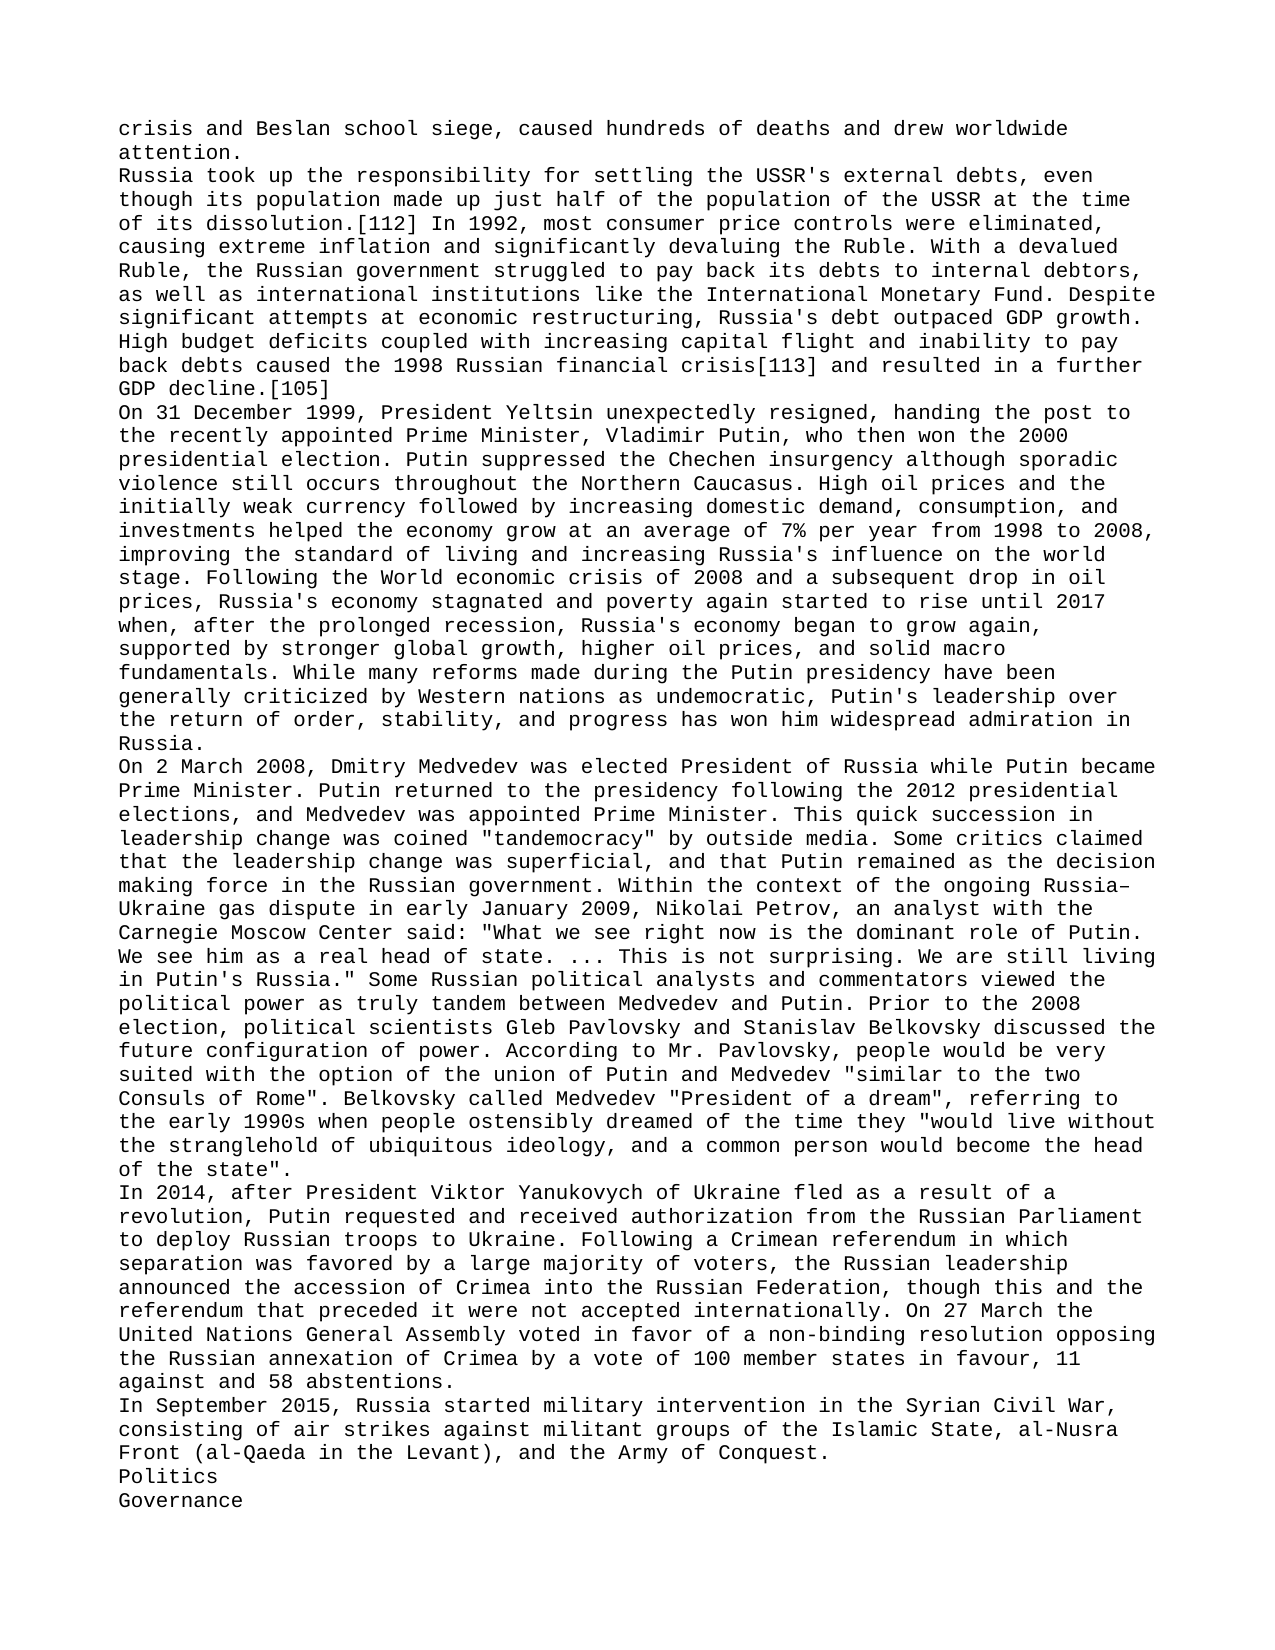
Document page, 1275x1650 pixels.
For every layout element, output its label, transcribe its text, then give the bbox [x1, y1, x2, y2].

text Russia took up the responsibility for settling the USSR's external debts, even though its population made up just half of the population of the USSR at the time of its dissolution.[112] In 1992, most consumer price controls were eliminated, causing extreme inflation and significantly devaluing the Ruble. With a devalued Ruble, the Russian government struggled to pay back its debts to internal debtors, as well as international institutions like the International Monetary Fund. Despite significant attempts at economic restructuring, Russia's debt outpaced GDP growth. High budget deficits coupled with increasing capital flight and inability to pay back debts caused the 1998 Russian financial crisis[113] and resulted in a further GDP decline.[105] [118, 165, 1157, 402]
text In September 2015, Russia started military intervention in the Syrian Civil War, consisting of air strikes against militant groups of the Islamic State, al-Nusra Front (al-Qaeda in the Levant), and the Army of Conquest. [118, 1395, 1157, 1466]
text Governance [118, 1489, 1157, 1513]
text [118, 118, 1157, 165]
text On 31 December 1999, President Yeltsin unexpectedly resigned, handing the post to the recently appointed Prime Minister, Vladimir Putin, who then won the 2000 presidential election. Putin suppressed the Chechen insurgency although sporadic violence still occurs throughout the Northern Caucasus. High oil prices and the initially weak currency followed by increasing domestic demand, consumption, and investments helped the economy grow at an average of 7% per year from 1998 to 2008, improving the standard of living and increasing Russia's influence on the world stage. Following the World economic crisis of 2008 and a subsequent drop in oil prices, Russia's economy stagnated and poverty again started to rise until 2017 when, after the prolonged recession, Russia's economy began to grow again, supported by stronger global growth, higher oil prices, and solid macro fundamentals. While many reforms made during the Putin presidency have been generally criticized by Western nations as undemocratic, Putin's leadership over the return of order, stability, and progress has won him widespread admiration in Russia. [118, 402, 1157, 757]
text In 2014, after President Viktor Yanukovych of Ukraine fled as a result of a revolution, Putin requested and received authorization from the Russian Parliament to deploy Russian troops to Ukraine. Following a Crimean referendum in which separation was favored by a large majority of voters, the Russian leadership announced the accession of Crimea into the Russian Federation, though this and the referendum that preceded it were not accepted internationally. On 27 March the United Nations General Assembly voted in favor of a non-binding resolution opposing the Russian annexation of Crimea by a vote of 100 member states in favour, 11 against and 58 abstentions. [118, 1182, 1157, 1395]
text On 2 March 2008, Dmitry Medvedev was elected President of Russia while Putin became Prime Minister. Putin returned to the presidency following the 2012 presidential elections, and Medvedev was appointed Prime Minister. This quick succession in leadership change was coined "tandemocracy" by outside media. Some critics claimed that the leadership change was superficial, and that Putin remained as the decision making force in the Russian government. Within the context of the ongoing Russia–Ukraine gas dispute in early January 2009, Nikolai Petrov, an analyst with the Carnegie Moscow Center said: "What we see right now is the dominant role of Putin. We see him as a real head of state. ... This is not surprising. We are still living in Putin's Russia." Some Russian political analysts and commentators viewed the political power as truly tandem between Medvedev and Putin. Prior to the 2008 election, political scientists Gleb Pavlovsky and Stanislav Belkovsky discussed the future configuration of power. According to Mr. Pavlovsky, people would be very suited with the option of the union of Putin and Medvedev "similar to the two Consuls of Rome". Belkovsky called Medvedev "President of a dream", referring to the early 1990s when people ostensibly dreamed of the time they "would live without the stranglehold of ubiquitous ideology, and a common person would become the head of the state". [118, 757, 1157, 1182]
text Politics [118, 1466, 1157, 1489]
